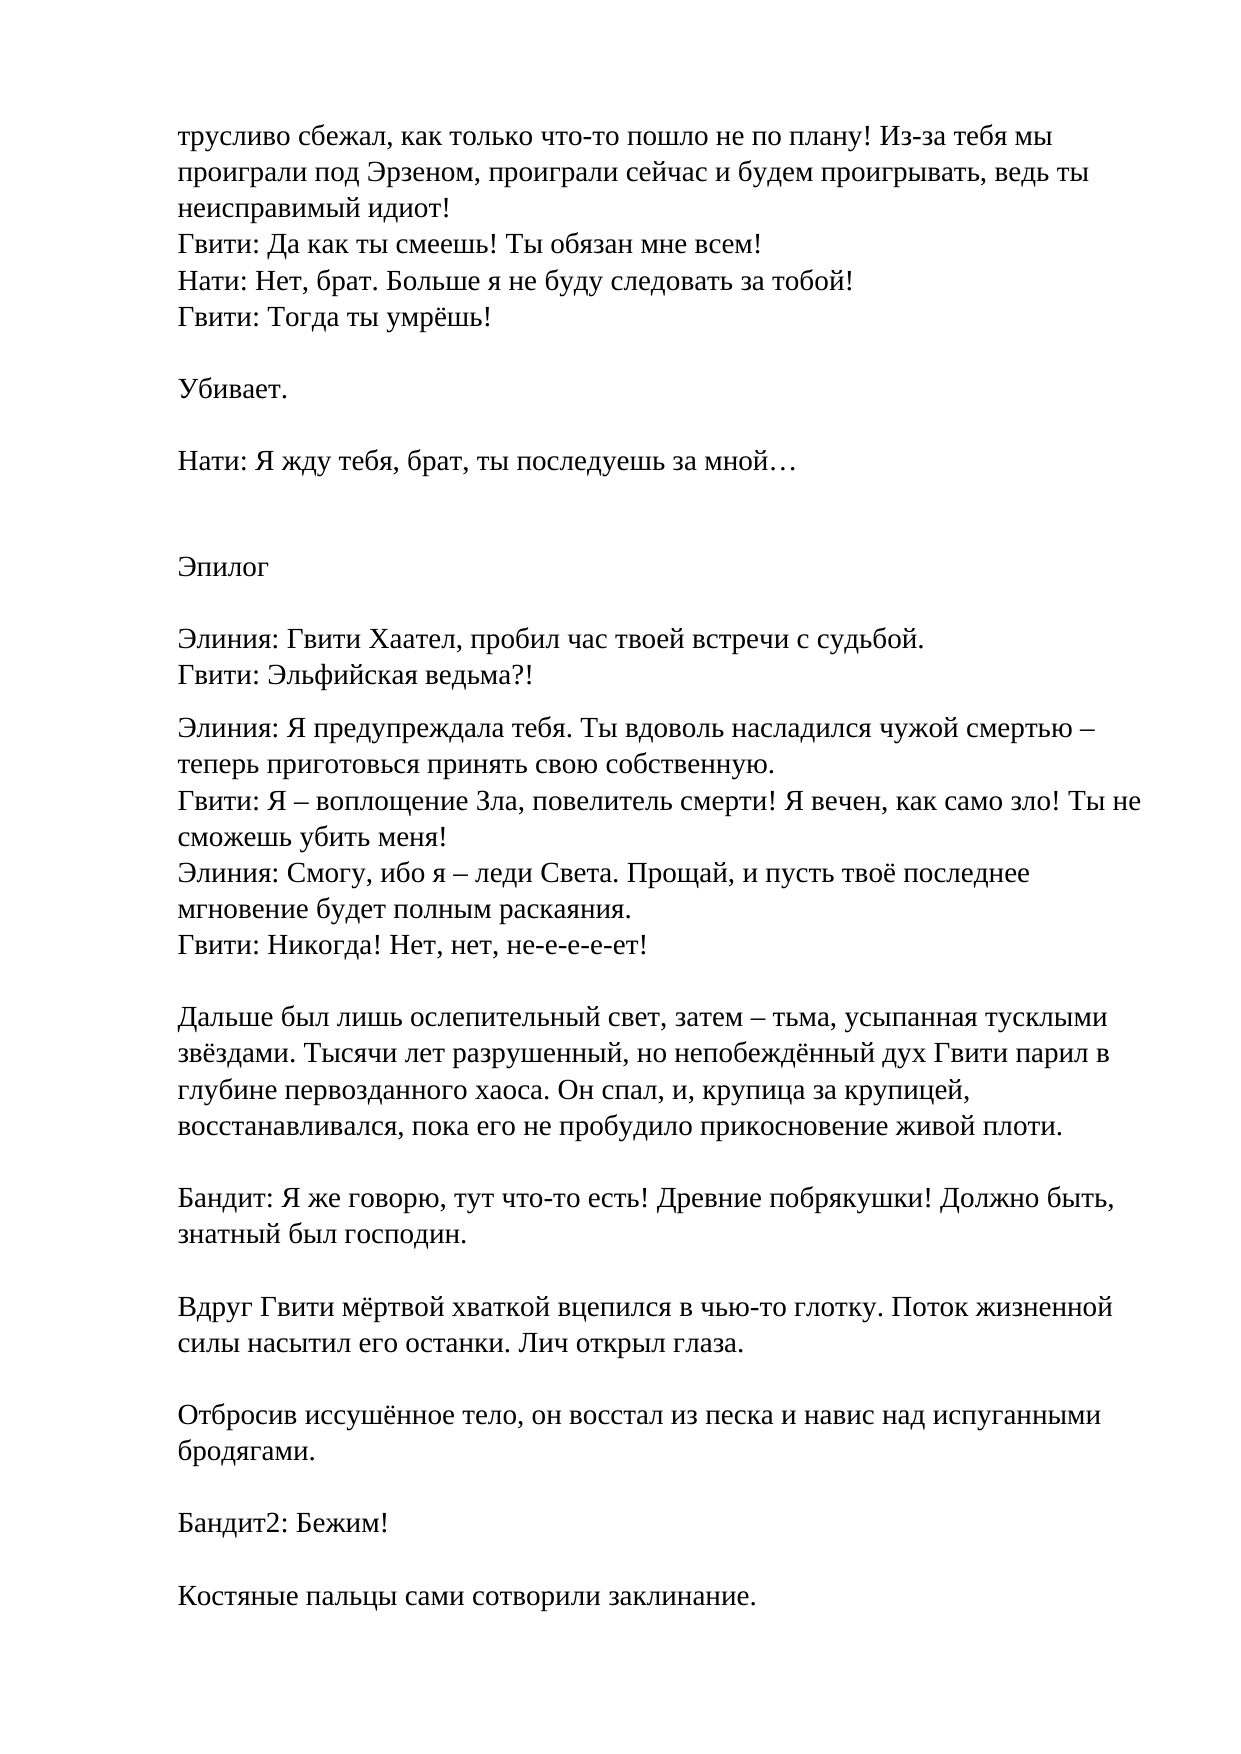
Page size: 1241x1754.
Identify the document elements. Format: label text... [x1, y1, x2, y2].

text Эпилог Элиния: Гвити Хаател, пробил час твоей встречи с судьбой. Гвити: Эльфийская ведьма?! [177, 549, 1152, 691]
